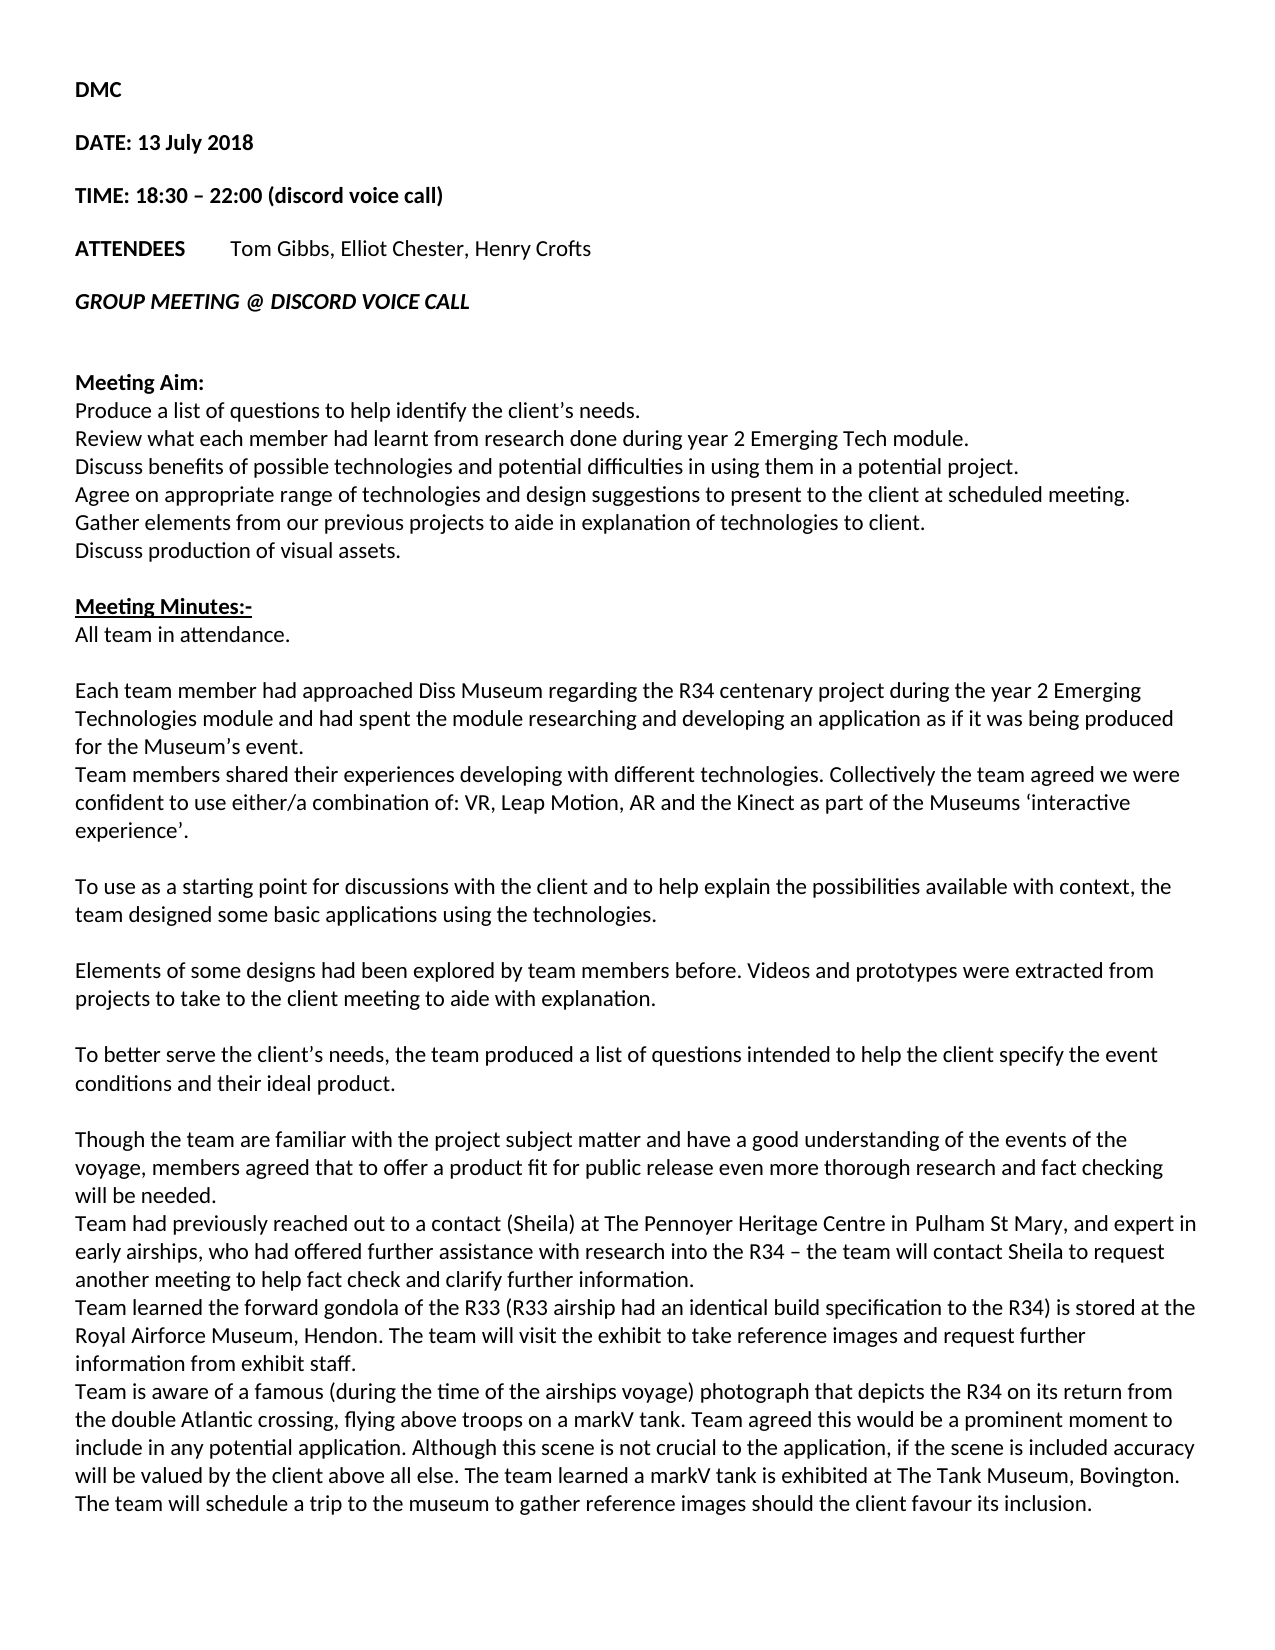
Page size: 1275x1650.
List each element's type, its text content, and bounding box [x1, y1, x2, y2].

text Review what each member had learnt from research done during year 2 Emerging Tech module. [75, 424, 1200, 452]
text Though the team are familiar with the project subject matter and have a good understanding of the events of the voyage, members agreed that to offer a product fit for public release even more thorough research and fact checking will be needed. [75, 1125, 1200, 1209]
text ATTENDEES Tom Gibbs, Elliot Chester, Henry Crofts [75, 234, 1200, 262]
text Discuss production of visual assets. [75, 536, 1200, 564]
text DMC [75, 75, 1200, 103]
text Agree on appropriate range of technologies and design suggestions to present to the client at scheduled meeting. [75, 480, 1200, 508]
text Team had previously reached out to a contact (Sheila) at The Pennoyer Heritage Centre in Pulham St Mary, and expert in early airships, who had offered further assistance with research into the R34 – the team will contact Sheila to request another meeting to help fact check and clarify further information. [75, 1209, 1200, 1293]
text Team is aware of a famous (during the time of the airships voyage) photograph that depicts the R34 on its return from the double Atlantic crossing, flying above troops on a markV tank. Team agreed this would be a prominent moment to include in any potential application. Although this scene is not crucial to the application, if the scene is included accuracy will be valued by the client above all else. The team learned a markV tank is exhibited at The Tank Museum, Bovington. The team will schedule a trip to the museum to gather reference images should the client favour its inclusion. [75, 1377, 1200, 1517]
text Gather elements from our previous projects to aide in explanation of technologies to client. [75, 508, 1200, 536]
text Team members shared their experiences developing with different technologies. Collectively the team agreed we were confident to use either/a combination of: VR, Leap Motion, AR and the Kinect as part of the Museums ‘interactive experience’. [75, 760, 1200, 844]
text Produce a list of questions to help identify the client’s needs. [75, 396, 1200, 424]
text Each team member had approached Diss Museum regarding the R34 centenary project during the year 2 Emerging Technologies module and had spent the module researching and developing an application as if it was being produced for the Museum’s event. [75, 676, 1200, 760]
text Elements of some designs had been explored by team members before. Videos and prototypes were extracted from projects to take to the client meeting to aide with explanation. [75, 957, 1200, 1013]
text TIME: 18:30 – 22:00 (discord voice call) [75, 181, 1200, 209]
text All team in attendance. [75, 620, 1200, 648]
text Meeting Aim: [75, 368, 1200, 396]
text GROUP MEETING @ DISCORD VOICE CALL [75, 287, 1200, 315]
text Meeting Minutes:- [75, 592, 1200, 620]
text To use as a starting point for discussions with the client and to help explain the possibilities available with context, the team designed some basic applications using the technologies. [75, 872, 1200, 928]
text To better serve the client’s needs, the team produced a list of questions intended to help the client specify the event conditions and their ideal product. [75, 1041, 1200, 1097]
text DATE: 13 July 2018 [75, 128, 1200, 156]
text Team learned the forward gondola of the R33 (R33 airship had an identical build specification to the R34) is stored at the Royal Airforce Museum, Hendon. The team will visit the exhibit to take reference images and request further information from exhibit staff. [75, 1293, 1200, 1377]
text Discuss benefits of possible technologies and potential difficulties in using them in a potential project. [75, 452, 1200, 480]
